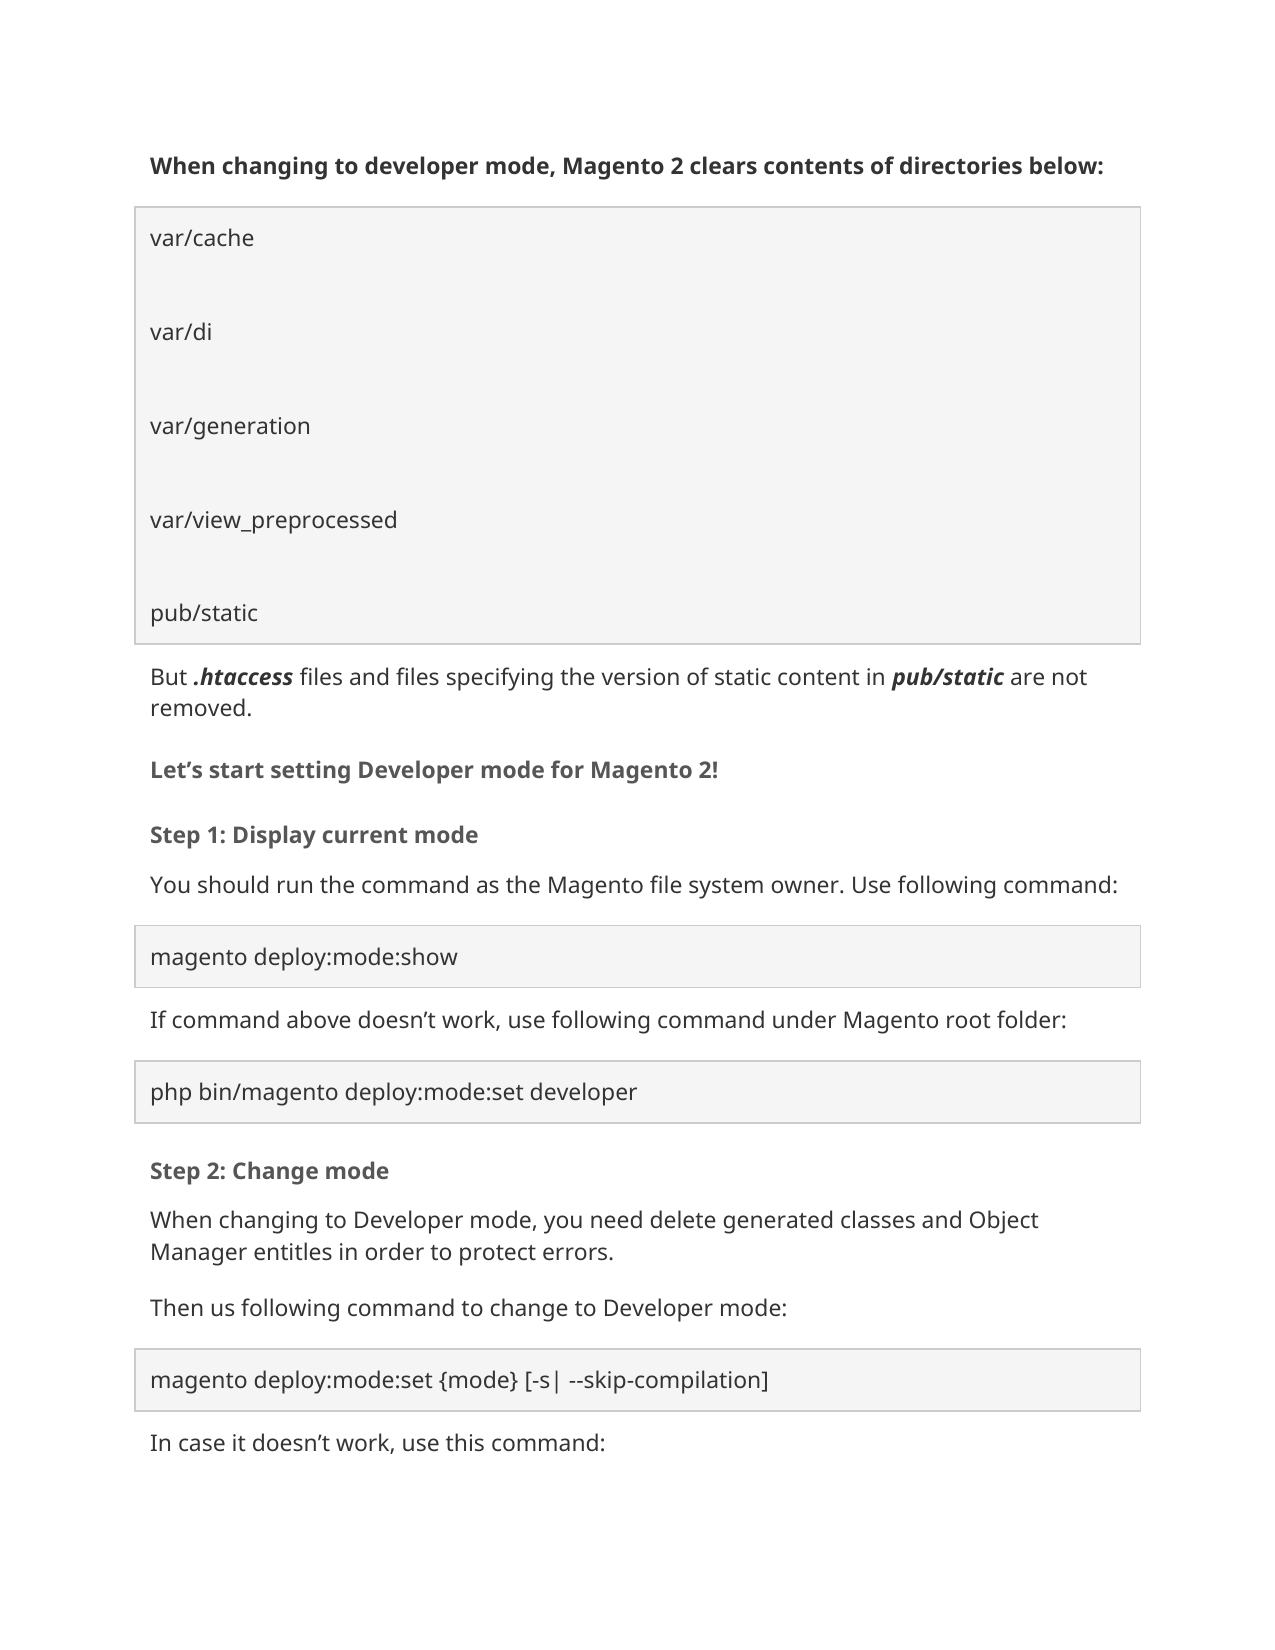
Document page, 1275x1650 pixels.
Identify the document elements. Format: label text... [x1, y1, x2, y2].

subtitle Step 1: Display current mode [150, 819, 1125, 850]
text If command above doesn’t work, use following command under Magento root folder: [150, 1004, 1125, 1035]
text pub/static [136, 581, 1140, 643]
subtitle Step 2: Change mode [150, 1155, 1125, 1186]
text But .htaccess files and files specifying the version of static content in pub/static are not removed. [150, 660, 1125, 723]
text var/view_preprocessed [136, 487, 1140, 534]
text Then us following command to change to Developer mode: [150, 1292, 1125, 1323]
text php bin/magento deploy:mode:set developer [136, 1062, 1140, 1122]
text When changing to developer mode, Magento 2 clears contents of directories below: [150, 150, 1125, 181]
text You should run the command as the Magento file system owner. Use following command: [150, 868, 1125, 900]
text var/di [136, 300, 1140, 347]
text In case it doesn’t work, use this command: [150, 1427, 1125, 1458]
text When changing to Developer mode, you need delete generated classes and Object Manager entitles in order to protect errors. [150, 1204, 1125, 1267]
text var/cache [136, 208, 1140, 253]
text magento deploy:mode:show [136, 926, 1140, 987]
text magento deploy:mode:set {mode} [-s| --skip-compilation] [136, 1350, 1140, 1410]
text var/generation [136, 394, 1140, 441]
subtitle Let’s start setting Developer mode for Magento 2! [150, 754, 1125, 785]
